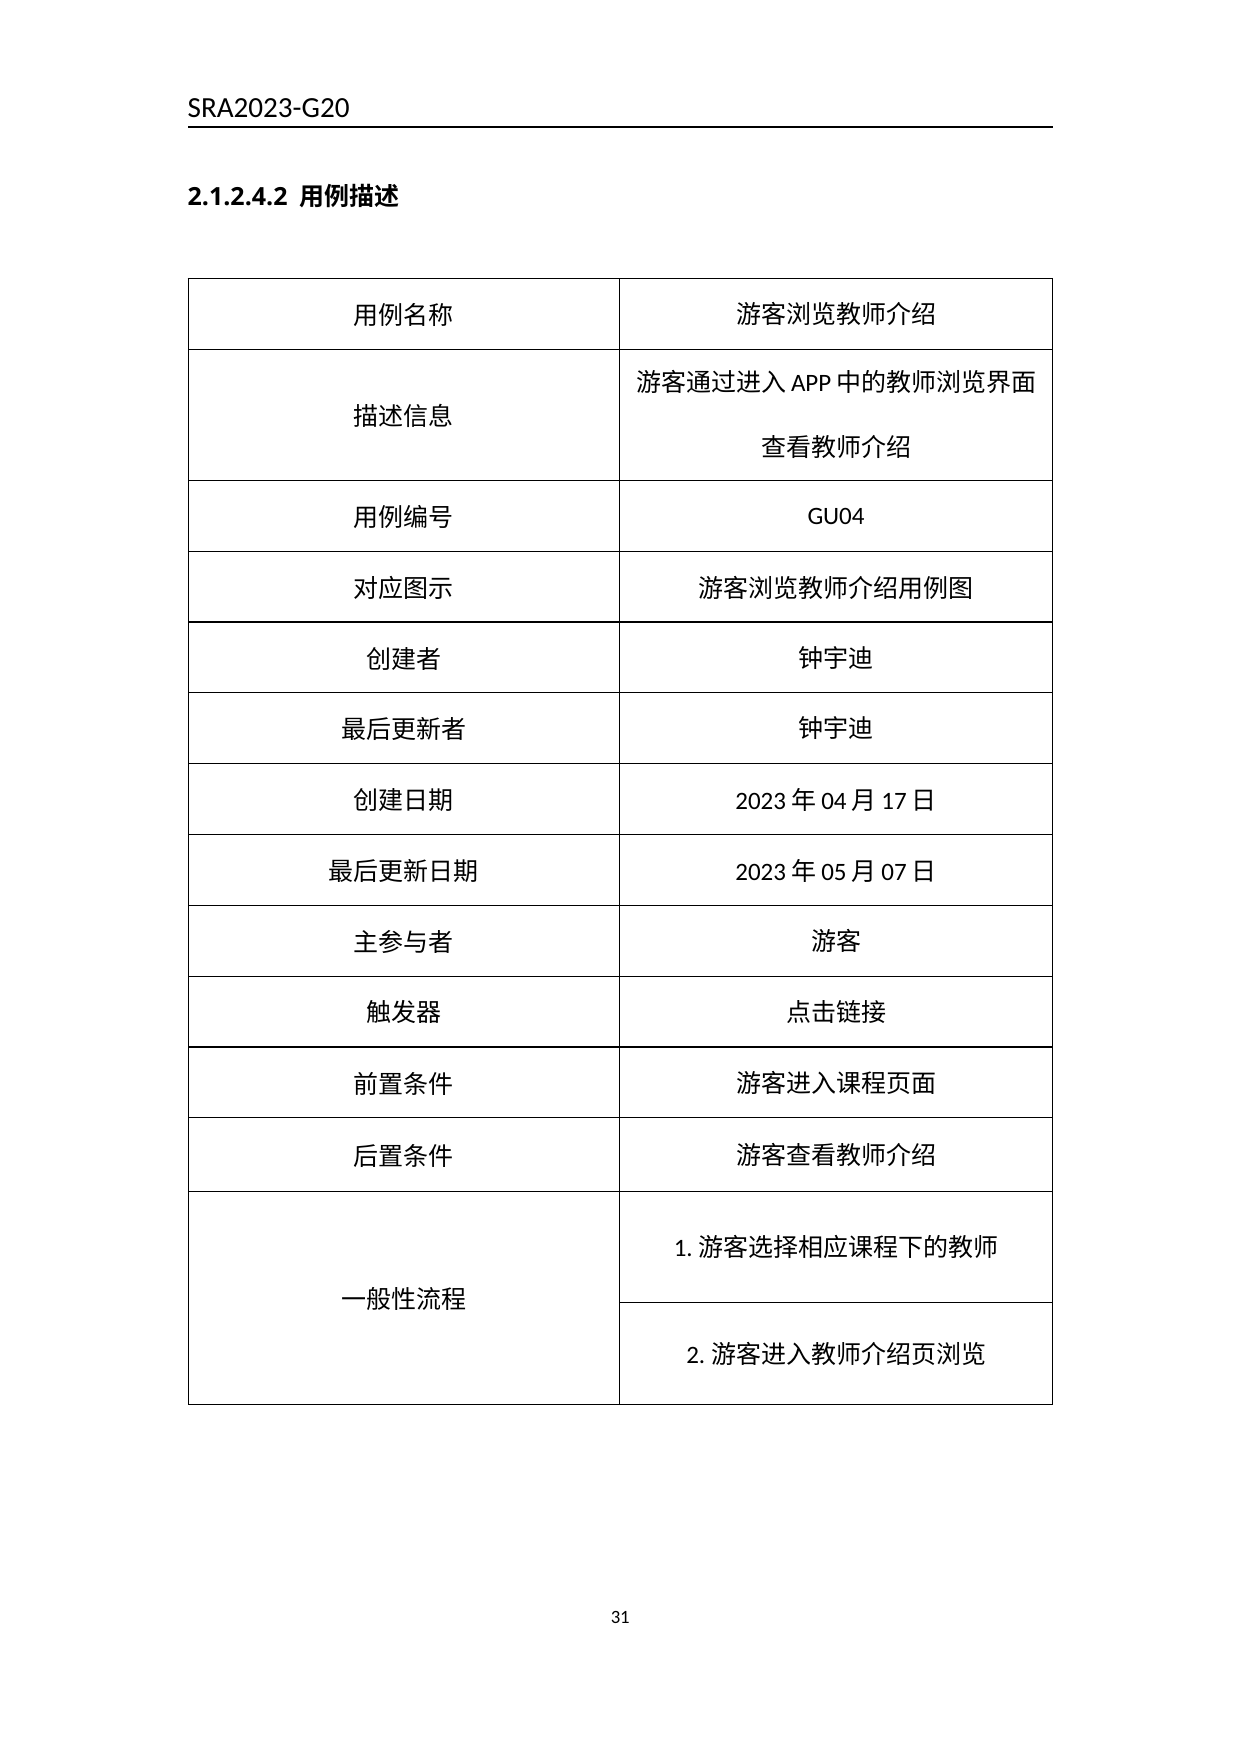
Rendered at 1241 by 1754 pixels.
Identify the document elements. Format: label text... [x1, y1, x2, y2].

table_cell 游客通过进入APP中的教师浏览界面查看教师介绍 [620, 350, 1052, 480]
table_cell 主参与者 [189, 906, 619, 976]
subtitle 用例描述 [187, 162, 1053, 227]
table_cell 2023年04月17日 [620, 764, 1052, 834]
table_cell 描述信息 [189, 350, 619, 480]
table_cell 最后更新日期 [189, 835, 619, 905]
table_cell 一般性流程 [189, 1192, 619, 1404]
table_cell 创建者 [189, 623, 619, 692]
table_cell 钟宇迪 [620, 693, 1052, 763]
table_cell 1. 游客选择相应课程下的教师 [620, 1192, 1052, 1302]
table_cell 游客进入课程页面 [620, 1048, 1052, 1117]
table_cell 后置条件 [189, 1118, 619, 1191]
table_cell 2. 游客进入教师介绍页浏览 [620, 1303, 1052, 1404]
table_cell 前置条件 [189, 1048, 619, 1117]
table_header 用例名称 [189, 279, 619, 349]
table_cell 创建日期 [189, 764, 619, 834]
table_cell 游客 [620, 906, 1052, 976]
table_cell 对应图示 [189, 552, 619, 621]
table_cell 最后更新者 [189, 693, 619, 763]
table_cell GU04 [620, 481, 1052, 551]
table_header 游客浏览教师介绍 [620, 279, 1052, 349]
table_cell 游客浏览教师介绍用例图 [620, 552, 1052, 621]
table_cell 2023年05月07日 [620, 835, 1052, 905]
table_cell 点击链接 [620, 977, 1052, 1046]
table_cell 游客查看教师介绍 [620, 1118, 1052, 1191]
table_cell 钟宇迪 [620, 623, 1052, 692]
table_cell 用例编号 [189, 481, 619, 551]
table_cell 触发器 [189, 977, 619, 1046]
